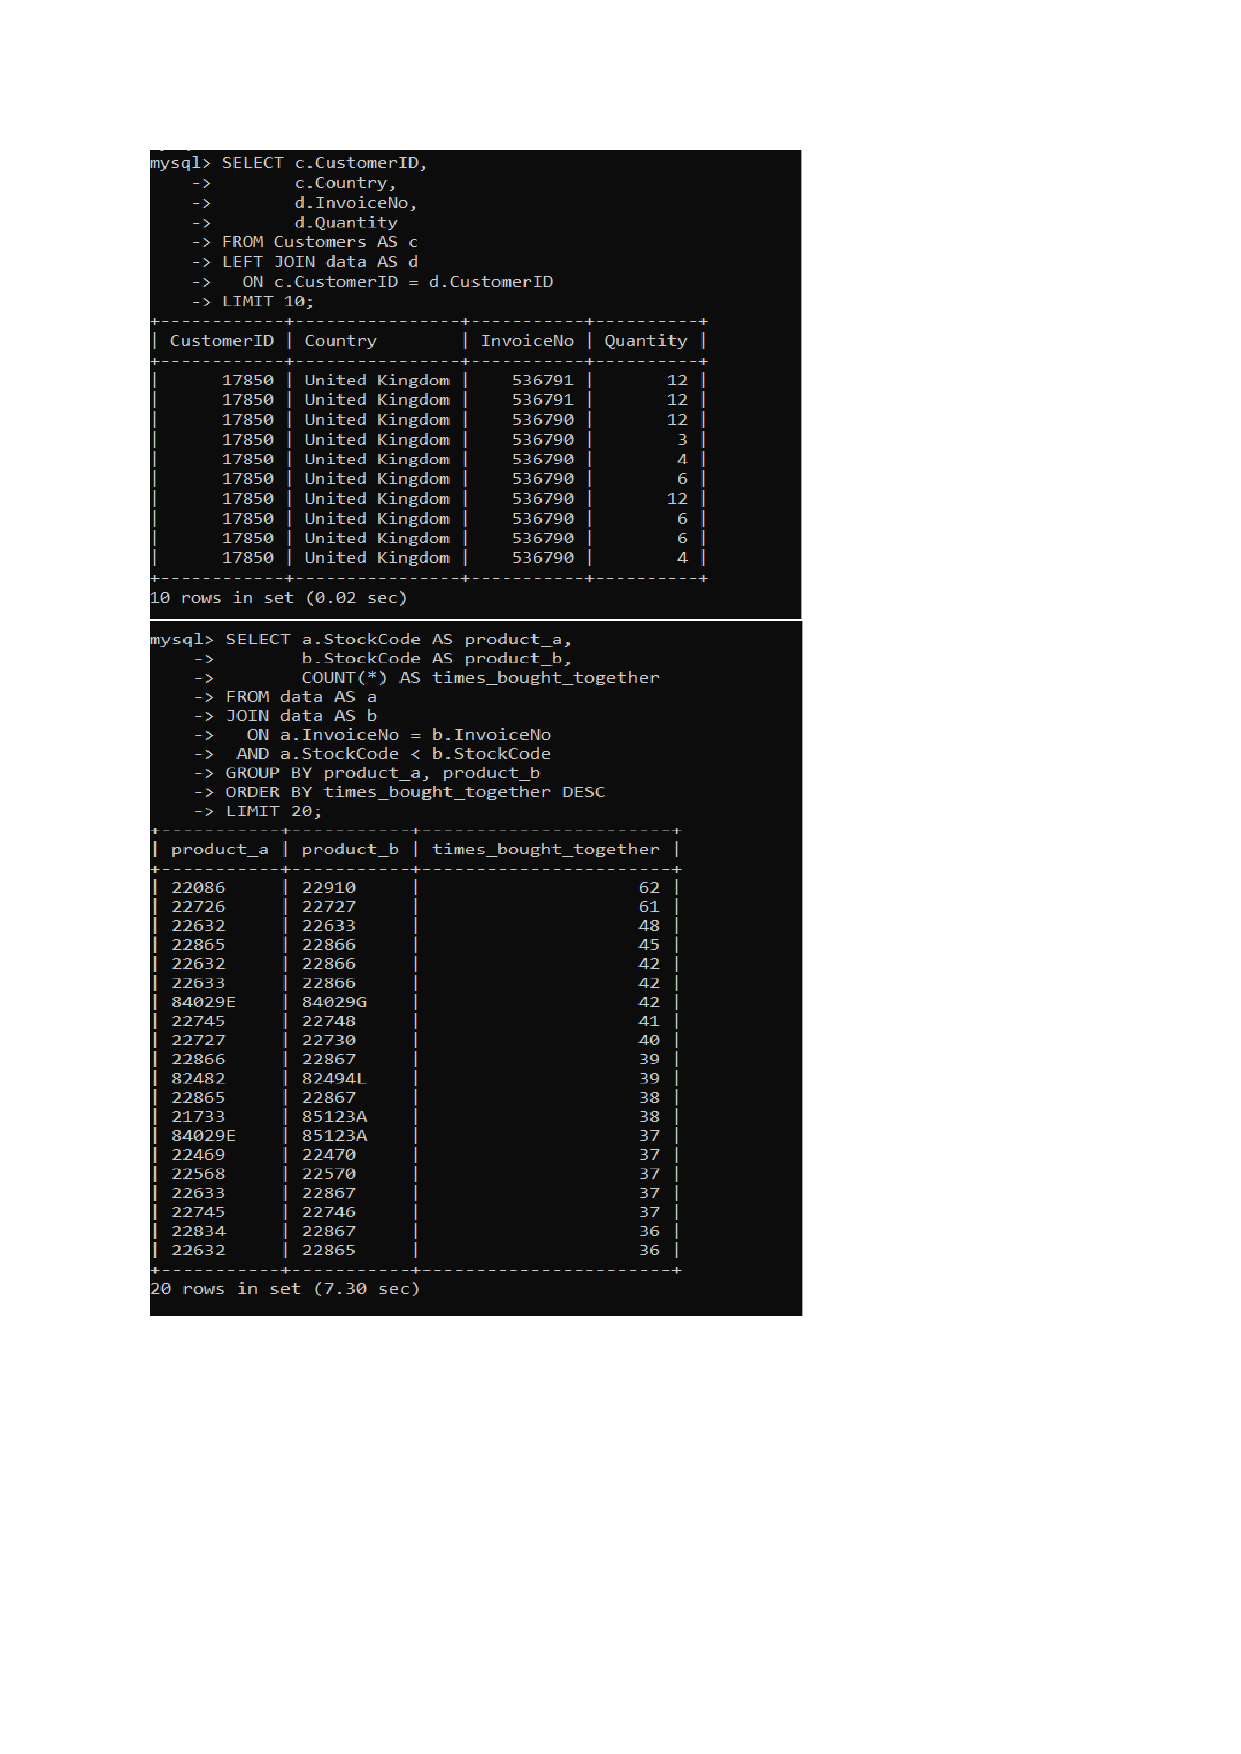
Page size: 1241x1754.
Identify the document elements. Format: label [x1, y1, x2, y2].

picture [150, 150, 802, 619]
picture [150, 621, 803, 1316]
